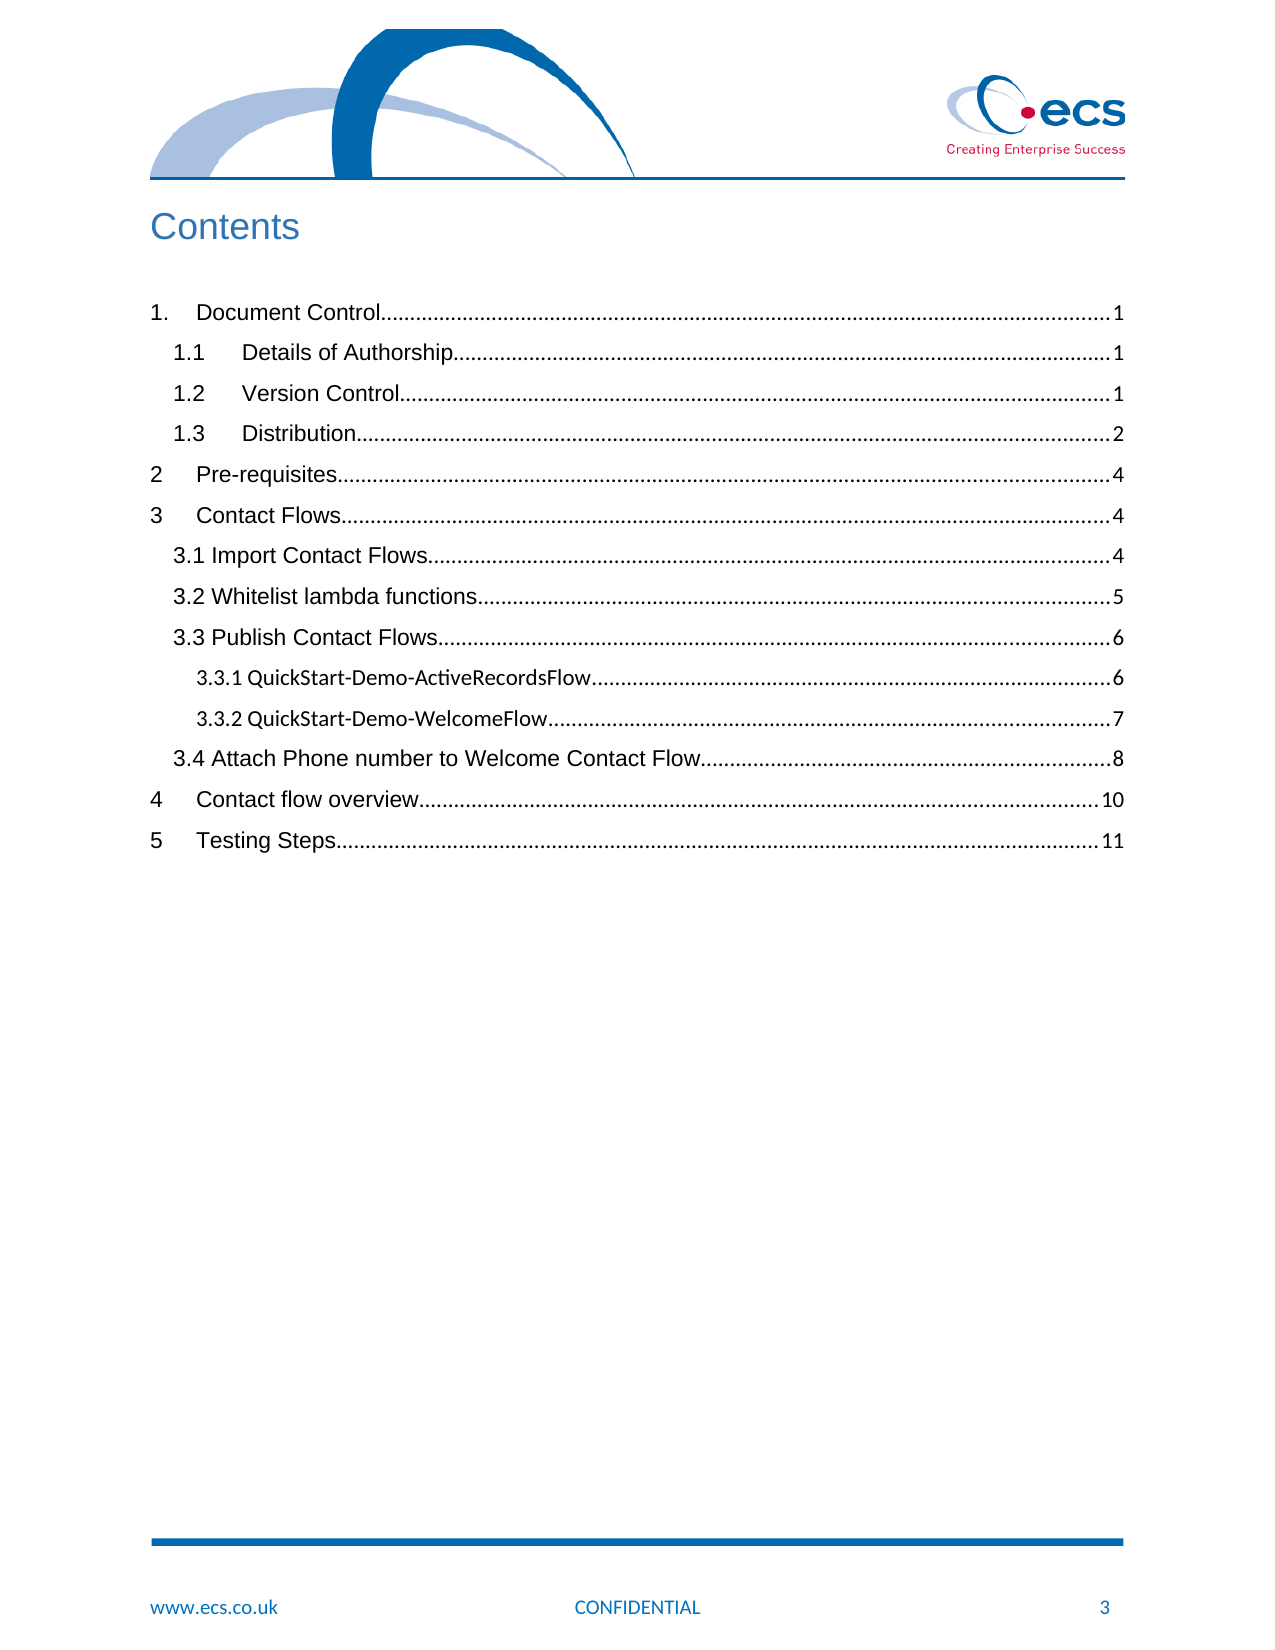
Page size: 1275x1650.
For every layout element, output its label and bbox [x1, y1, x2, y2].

picture [150, 29, 1125, 180]
